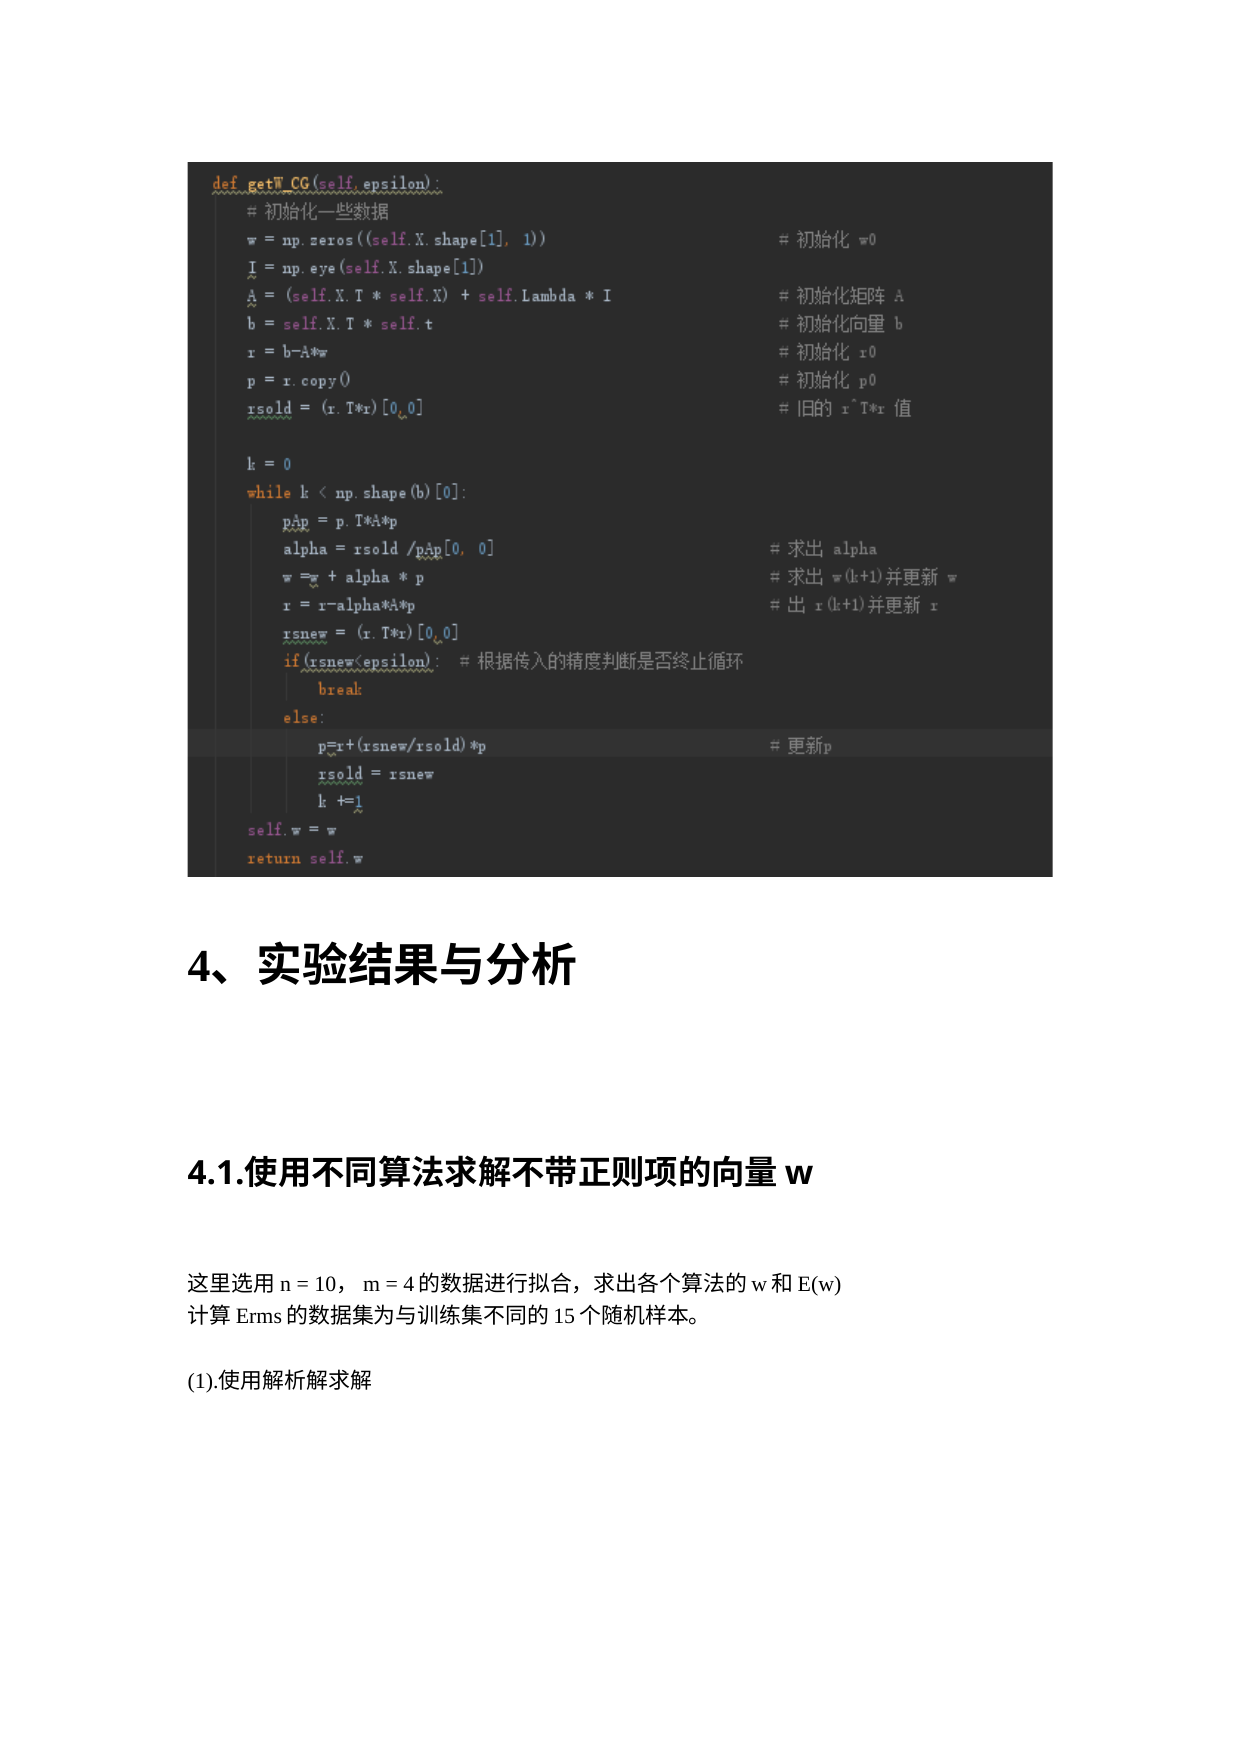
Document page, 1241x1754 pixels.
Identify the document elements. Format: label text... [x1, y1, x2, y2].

subtitle 4、实验结果与分析 [187, 912, 1053, 1010]
text 计算Erms的数据集为与训练集不同的15个随机样本。 [187, 1298, 1053, 1330]
subtitle 4.1.使用不同算法求解不带正则项的向量w [187, 1138, 1053, 1203]
picture [187, 162, 1053, 877]
text (1).使用解析解求解 [187, 1363, 1053, 1395]
text 这里选用 n = 10， m = 4的数据进行拟合，求出各个算法的w和E(w) [187, 1265, 1053, 1298]
